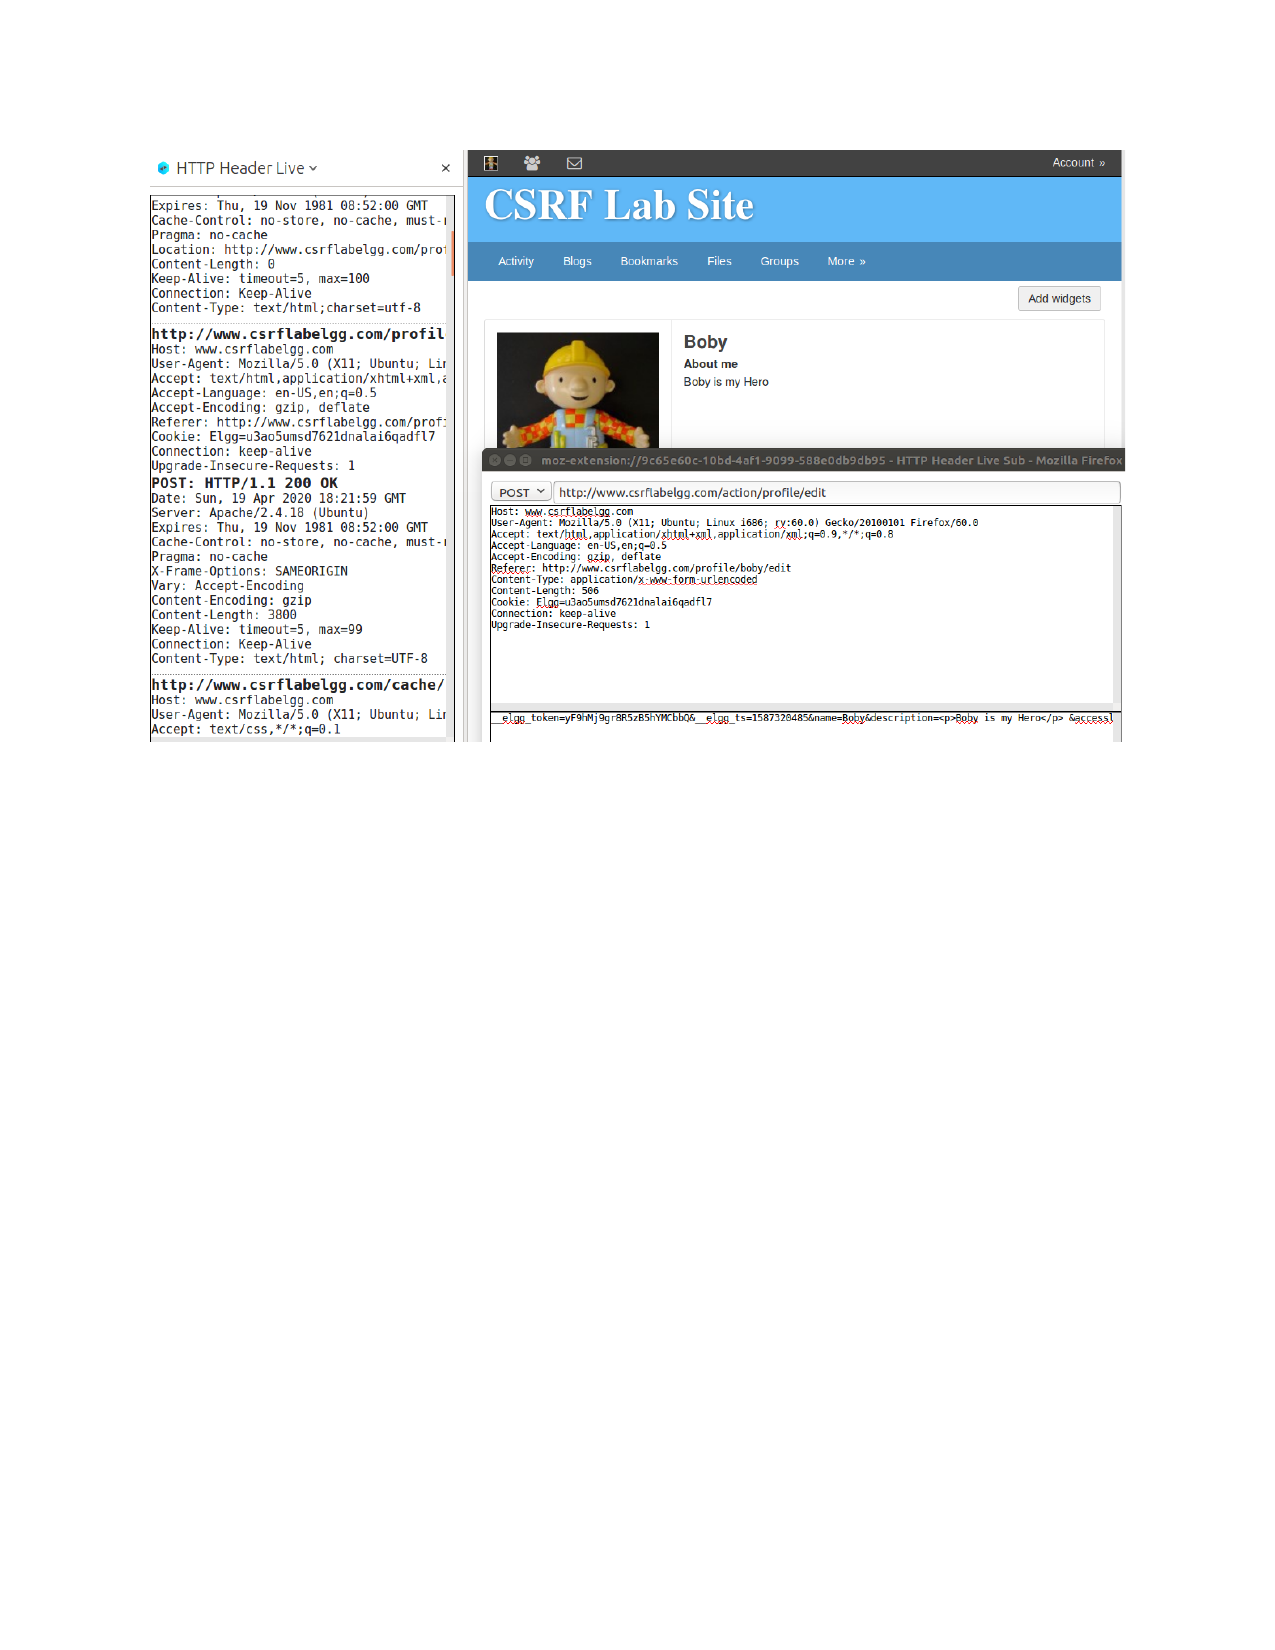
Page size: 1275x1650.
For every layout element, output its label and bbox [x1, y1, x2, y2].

picture [150, 150, 1125, 742]
